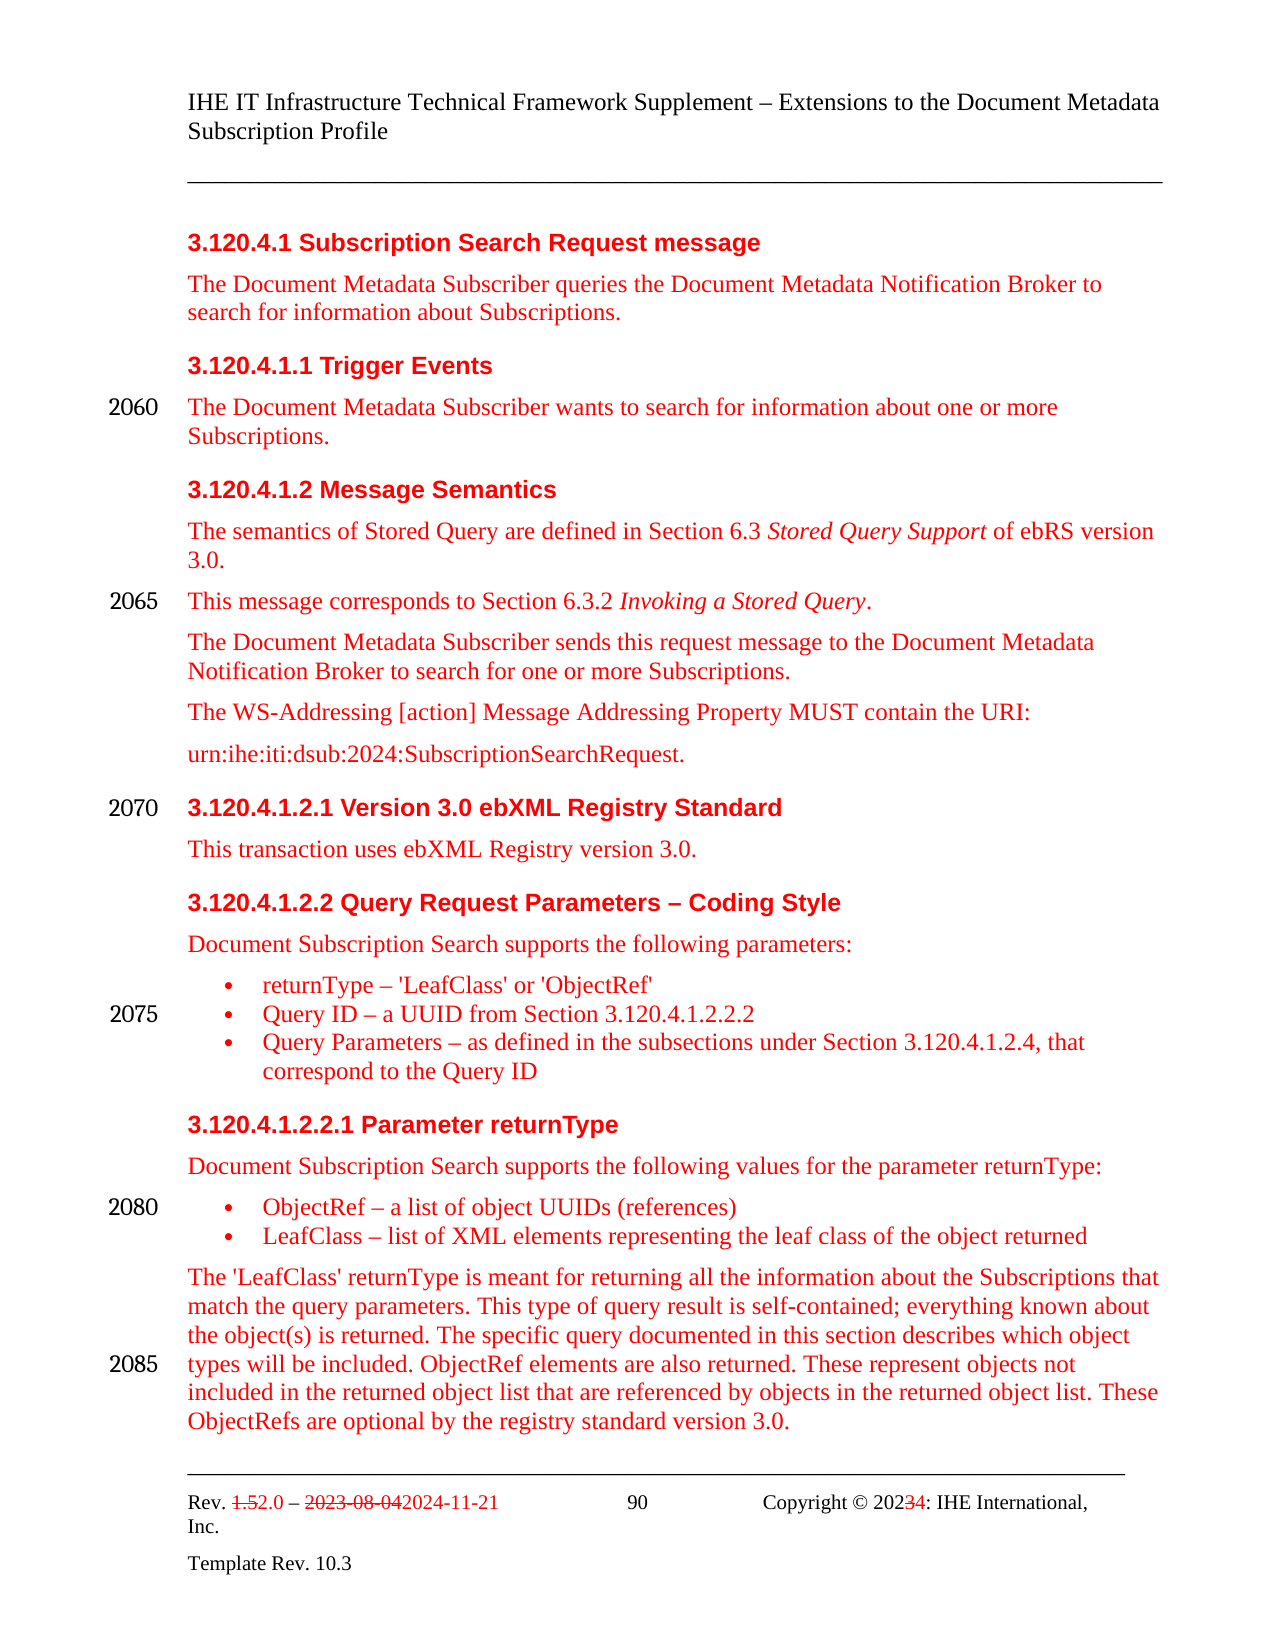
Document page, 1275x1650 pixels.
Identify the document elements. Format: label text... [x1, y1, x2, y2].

text The Document Metadata Subscriber wants to search for information about one or more Subscriptions. [187, 392, 1162, 450]
subtitle 3.120.4.1.2.2 Query Request Parameters – Coding Style [187, 887, 1162, 916]
text Document Subscription Search supports the following parameters: [187, 929, 1162, 957]
text urn:ihe:iti:dsub:2024:SubscriptionSearchRequest. [187, 739, 1162, 767]
text This transaction uses ebXML Registry version 3.0. [187, 834, 1162, 862]
subtitle 3.120.4.1 Subscription Search Request message [187, 227, 1162, 256]
subtitle 3.120.4.1.2.1 Version 3.0 ebXML Registry Standard [187, 792, 1162, 821]
text Document Subscription Search supports the following values for the parameter returnType: [187, 1151, 1162, 1180]
list Query ID – a UUID from Section 3.120.4.1.2.2.2 [225, 999, 1162, 1027]
text The semantics of Stored Query are defined in Section 6.3 Stored Query Support of ebRS version 3.0. [187, 516, 1162, 574]
list LeafClass – list of XML elements representing the leaf class of the object returned [225, 1221, 1162, 1250]
text The Document Metadata Subscriber sends this request message to the Document Metadata Notification Broker to search for one or more Subscriptions. [187, 627, 1162, 685]
list returnType – 'LeafClass' or 'ObjectRef' [225, 970, 1162, 999]
text The Document Metadata Subscriber queries the Document Metadata Notification Broker to search for information about Subscriptions. [187, 269, 1162, 326]
list ObjectRef – a list of object UUIDs (references) [225, 1192, 1162, 1221]
text This message corresponds to Section 6.3.2 Invoking a Stored Query. [187, 586, 1162, 615]
list Query Parameters – as defined in the subsections under Section 3.120.4.1.2.4, that correspond to the Query ID [225, 1027, 1162, 1085]
subtitle 3.120.4.1.2.2.1 Parameter returnType [187, 1110, 1162, 1139]
text The WS-Addressing [action] Message Addressing Property MUST contain the URI: [187, 697, 1162, 726]
subtitle 3.120.4.1.1 Trigger Events [187, 351, 1162, 380]
text The 'LeafClass' returnType is meant for returning all the information about the Subscriptions that match the query parameters. This type of query result is self-contained; everything known about the object(s) is returned. The specific query documented in this section describes which object types will be included. ObjectRef elements are also returned. These represent objects not included in the returned object list that are referenced by objects in the returned object list. These ObjectRefs are optional by the registry standard version 3.0. [187, 1262, 1162, 1435]
subtitle 3.120.4.1.2 Message Semantics [187, 475, 1162, 504]
